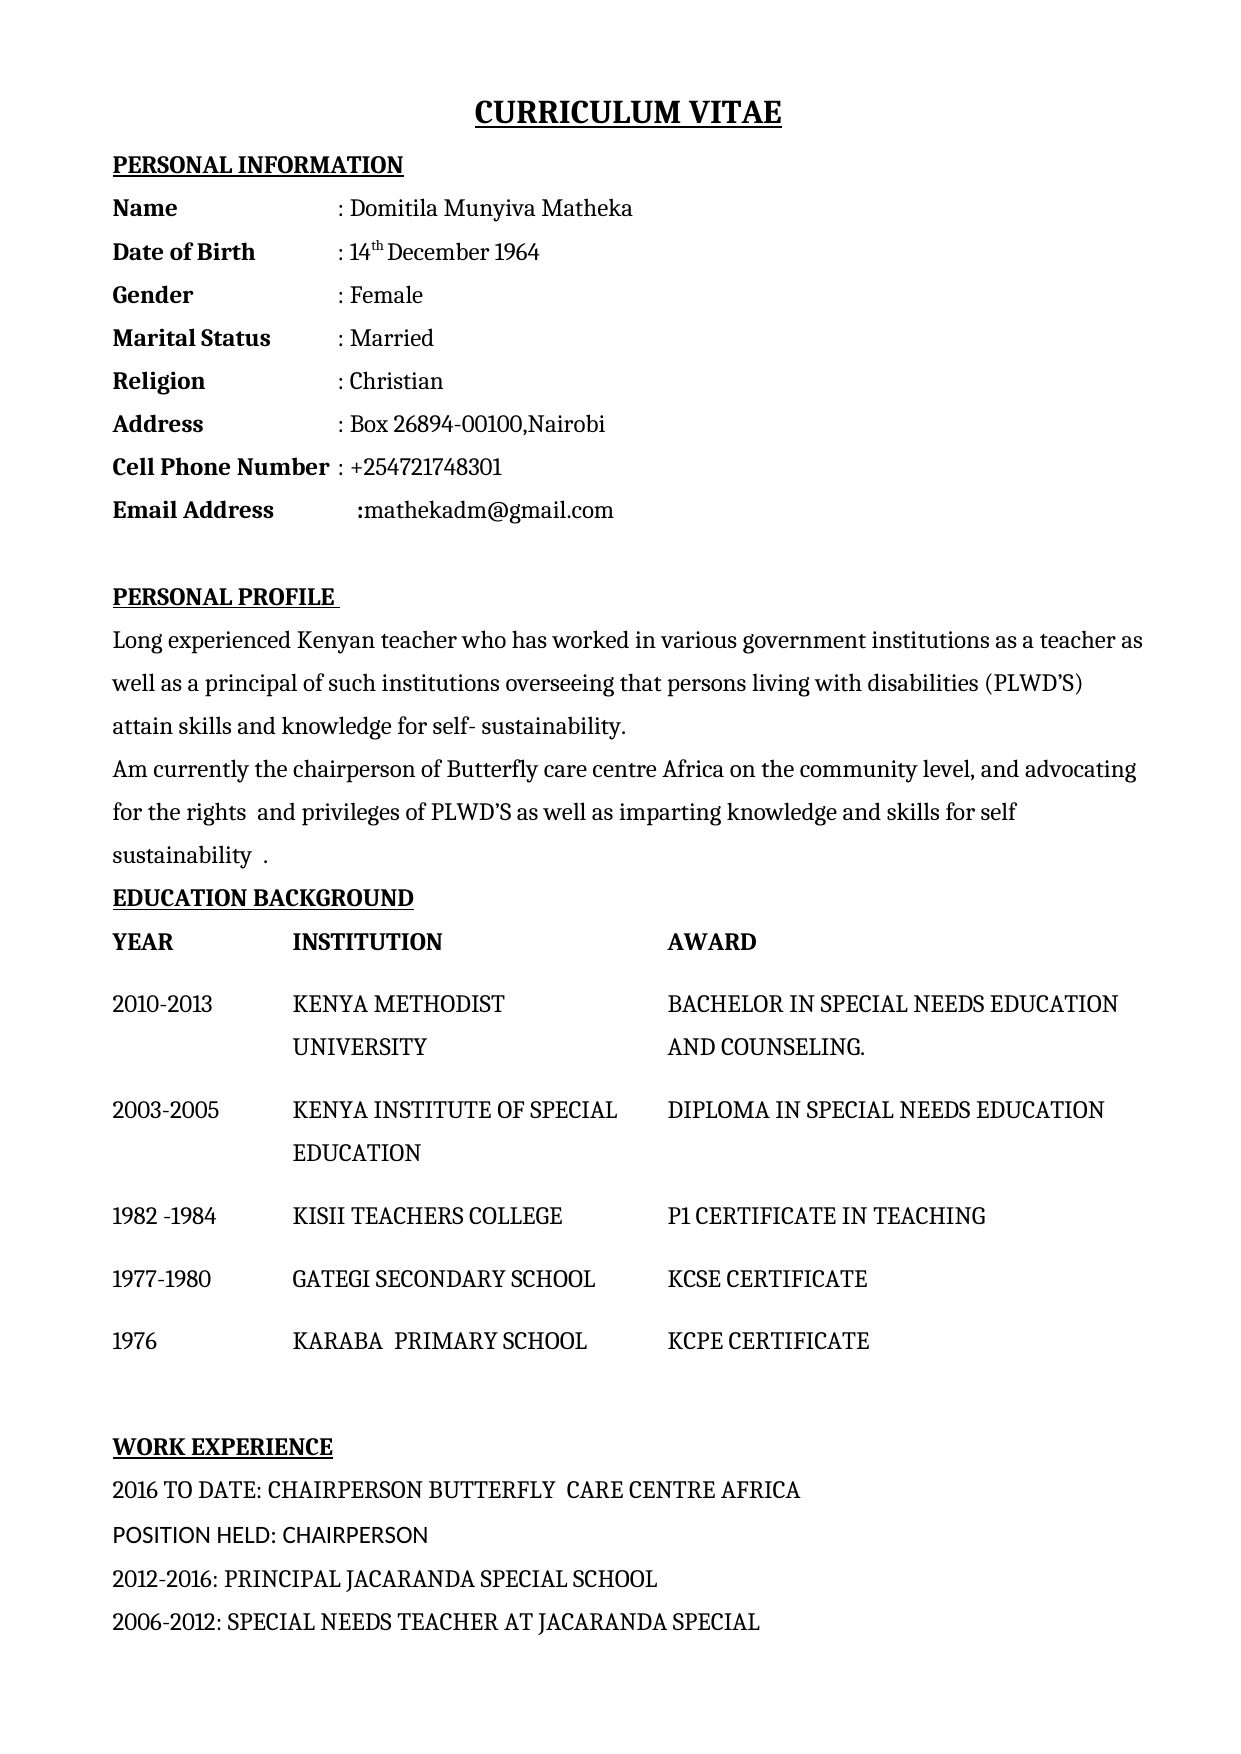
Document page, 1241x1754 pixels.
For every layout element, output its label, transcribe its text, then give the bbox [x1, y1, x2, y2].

text Am currently the chairperson of Butterfly care centre Africa on the community level, and advocating for the rights and privileges of PLWD’S as well as imparting knowledge and skills for self sustainability . [112, 755, 1144, 870]
text Religion : Christian [112, 367, 1144, 396]
table_cell KISII TEACHERS COLLEGE [281, 1202, 656, 1264]
text 2016 TO DATE: CHAIRPERSON BUTTERFLY CARE CENTRE AFRICA [112, 1476, 1144, 1505]
text Date of Birth : 14th December 1964 [112, 237, 1144, 266]
table_cell 1976 [101, 1327, 281, 1390]
text 2012-2016: PRINCIPAL JACARANDA SPECIAL SCHOOL [112, 1565, 1144, 1594]
table_cell KCSE CERTIFICATE [656, 1265, 1153, 1327]
text Email Address :mathekadm@gmail.com [112, 496, 1144, 525]
text Address : Box 26894-00100,Nairobi [112, 410, 1144, 439]
text Name : Domitila Munyiva Matheka [112, 194, 1144, 223]
table_cell 2010-2013 [101, 990, 281, 1096]
text Cell Phone Number : +254721748301 [112, 453, 1144, 482]
table_cell GATEGI SECONDARY SCHOOL [281, 1265, 656, 1327]
table_header YEAR [101, 928, 281, 990]
text POSITION HELD: CHAIRPERSON [112, 1519, 1144, 1550]
table_cell 1982 -1984 [101, 1202, 281, 1264]
table_cell BACHELOR IN SPECIAL NEEDS EDUCATION AND COUNSELING. [656, 990, 1153, 1096]
table_cell DIPLOMA IN SPECIAL NEEDS EDUCATION [656, 1096, 1153, 1202]
text WORK EXPERIENCE [112, 1433, 1144, 1462]
text Marital Status : Married [112, 324, 1144, 352]
table_header INSTITUTION [281, 928, 656, 990]
table_cell KENYA METHODIST UNIVERSITY [281, 990, 656, 1096]
text Long experienced Kenyan teacher who has worked in various government institutions as a teacher as well as a principal of such institutions overseeing that persons living with disabilities (PLWD’S) attain skills and knowledge for self- sustainability. [112, 626, 1144, 741]
text PERSONAL INFORMATION [112, 151, 1144, 180]
text CURRICULUM VITAE [112, 94, 1144, 132]
table_cell KENYA INSTITUTE OF SPECIAL EDUCATION [281, 1096, 656, 1202]
text Gender : Female [112, 281, 1144, 309]
text EDUCATION BACKGROUND [112, 884, 1144, 913]
table_cell 1977-1980 [101, 1265, 281, 1327]
table_cell 2003-2005 [101, 1096, 281, 1202]
table_cell KARABA PRIMARY SCHOOL [281, 1327, 656, 1390]
table_header AWARD [656, 928, 1153, 990]
text PERSONAL PROFILE [112, 582, 1144, 611]
text 2006-2012: SPECIAL NEEDS TEACHER AT JACARANDA SPECIAL [112, 1608, 1144, 1637]
table_cell P1 CERTIFICATE IN TEACHING [656, 1202, 1153, 1264]
table_cell KCPE CERTIFICATE [656, 1327, 1153, 1390]
